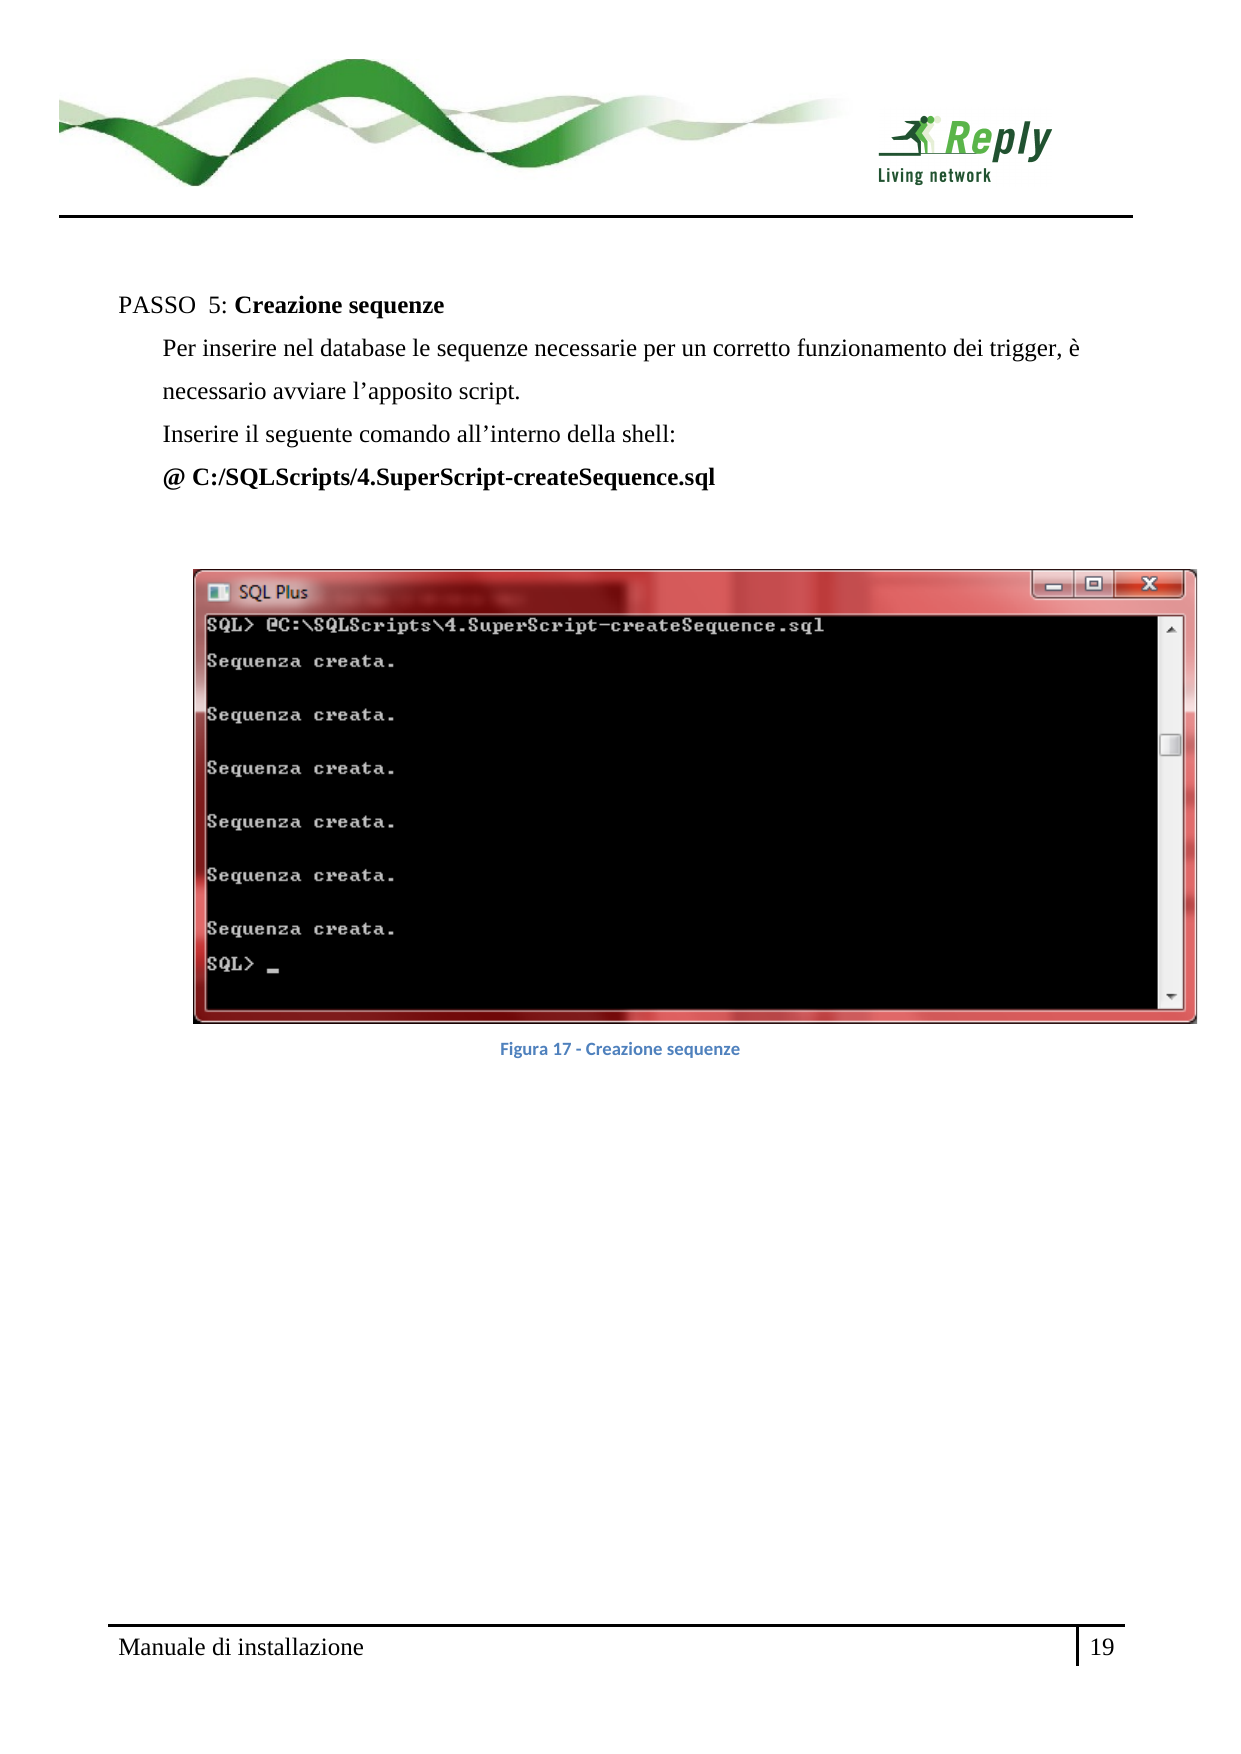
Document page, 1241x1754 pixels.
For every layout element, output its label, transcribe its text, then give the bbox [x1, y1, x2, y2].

picture [59, 59, 853, 187]
text PASSO 5: Creazione sequenze Per inserire nel database le sequenze necessarie per un corretto funzionamento dei trigger, è necessario avviare l’apposito script. Inserire il seguente comando all’interno della shell: @ C:/SQLScripts/4.SuperScript-createSequence.sql [118, 290, 1122, 491]
picture [193, 569, 1198, 1024]
text Figura 17 - Creazione sequenze [118, 1037, 1122, 1060]
picture [878, 107, 1053, 187]
